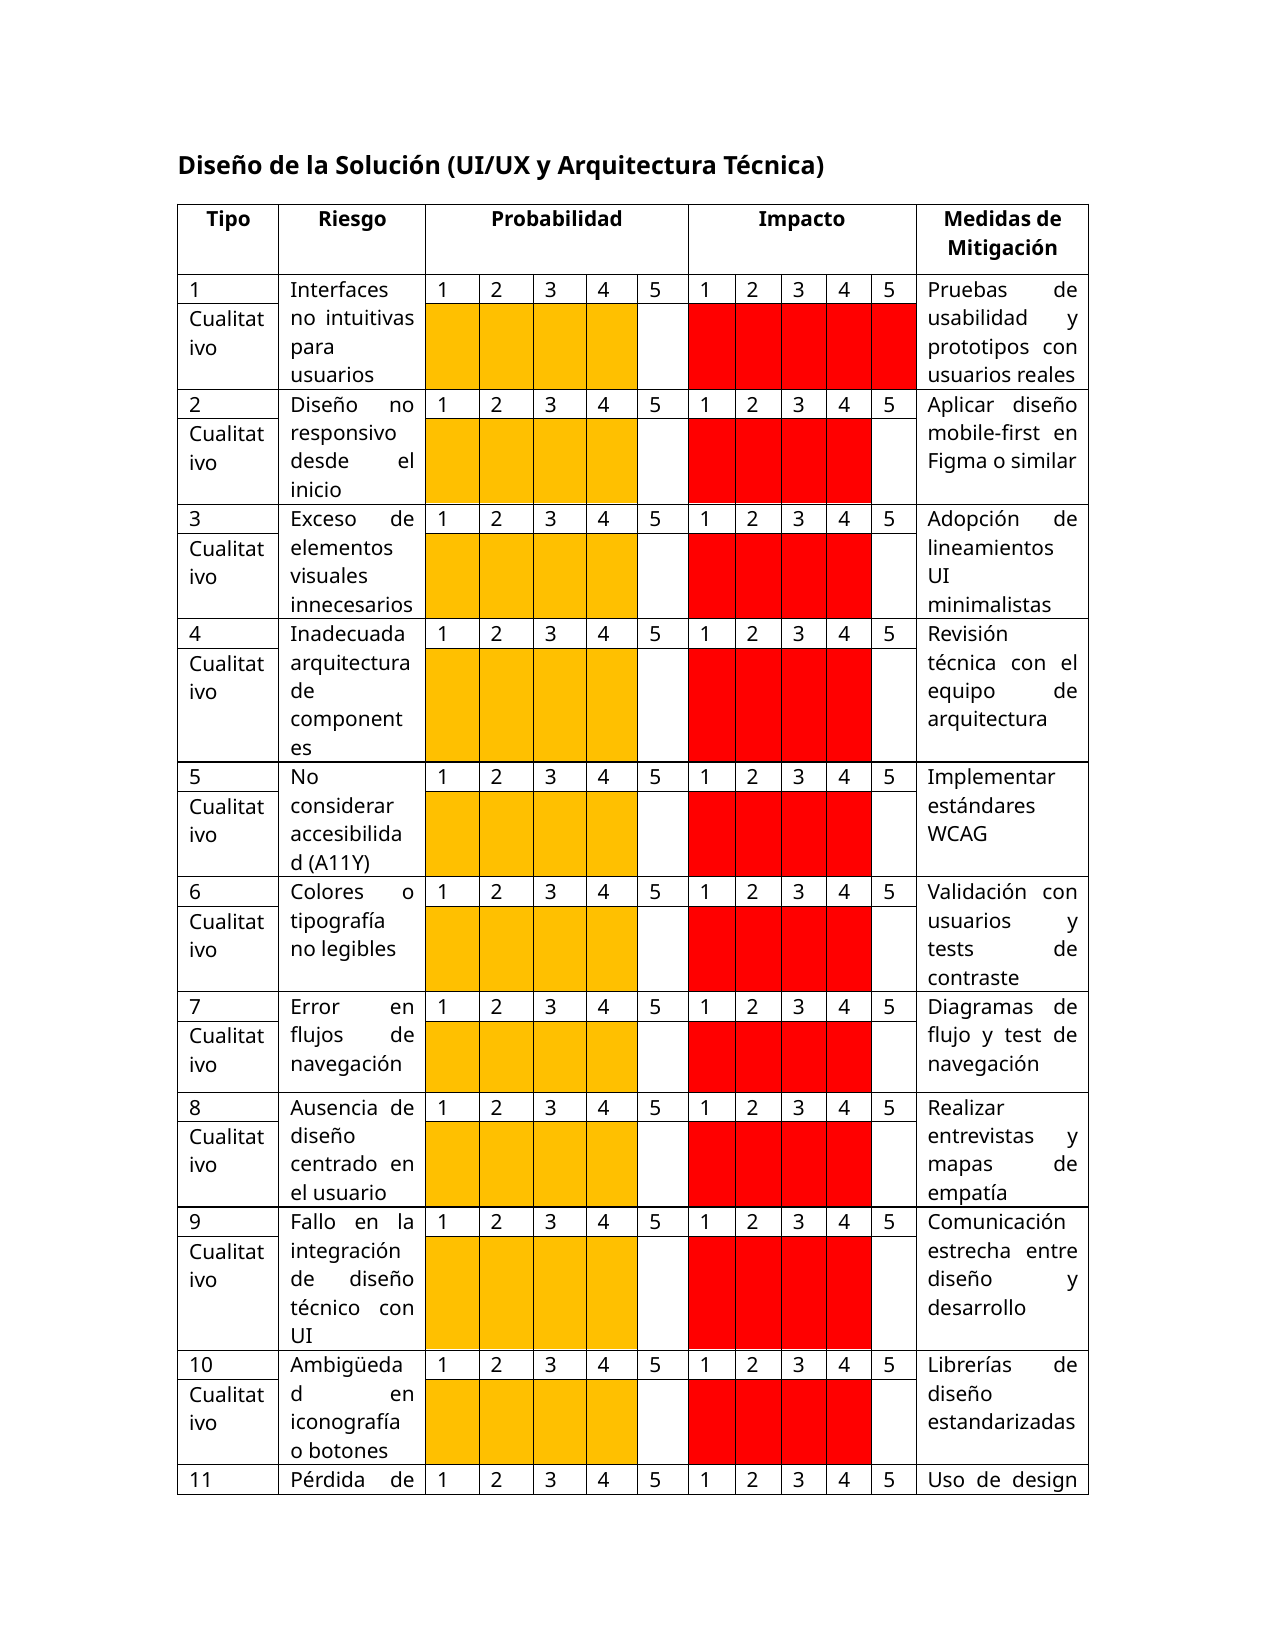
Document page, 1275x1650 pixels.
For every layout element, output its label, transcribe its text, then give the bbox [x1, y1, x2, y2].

table_cell [872, 304, 916, 389]
table_cell 2 [480, 763, 533, 791]
table_cell 2 [736, 505, 781, 533]
table_cell [534, 534, 586, 618]
table_cell [480, 907, 533, 991]
table_cell 3 [178, 505, 278, 533]
table_cell 3 [782, 619, 826, 648]
table_cell 5 [872, 275, 916, 303]
table_cell [782, 419, 826, 503]
table_cell 4 [827, 505, 871, 533]
table_cell [872, 1237, 916, 1349]
table_cell [782, 1122, 826, 1206]
table_cell 8 [178, 1093, 278, 1121]
table_cell Exceso de elementos visuales innecesarios [279, 505, 425, 618]
table_cell [638, 649, 688, 761]
table_cell 4 [827, 275, 871, 303]
table_cell Cualitativo [178, 304, 278, 389]
table_cell Interfaces no intuitivas para usuarios [279, 275, 425, 389]
table_cell [587, 1022, 637, 1092]
table_cell [872, 649, 916, 761]
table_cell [279, 1465, 425, 1494]
table_cell 1 [426, 992, 479, 1021]
table_cell Cualitativo [178, 419, 278, 503]
table_cell 2 [480, 505, 533, 533]
table_cell 4 [587, 992, 637, 1021]
table_cell [480, 1122, 533, 1206]
table_cell [736, 419, 781, 503]
table_cell [426, 1237, 479, 1349]
table_cell [872, 1122, 916, 1206]
table_cell [587, 792, 637, 876]
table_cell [917, 1465, 1088, 1494]
table_cell 2 [480, 877, 533, 906]
table_cell Comunicación estrecha entre diseño y desarrollo [917, 1208, 1088, 1349]
table_cell [587, 534, 637, 618]
table_cell [827, 1237, 871, 1349]
table_cell [534, 1022, 586, 1092]
table_cell 3 [782, 505, 826, 533]
table_cell Fallo en la integración de diseño técnico con UI [279, 1208, 425, 1349]
table_cell 3 [782, 992, 826, 1021]
table_cell [480, 649, 533, 761]
table_cell 1 [689, 763, 735, 791]
table_cell 2 [736, 763, 781, 791]
table_cell [480, 534, 533, 618]
table_cell 1 [426, 1465, 479, 1494]
table_cell 1 [689, 390, 735, 418]
table_cell 5 [638, 763, 688, 791]
table_header Tipo [178, 205, 278, 274]
table_cell Aplicar diseño mobile-first en Figma o similar [917, 390, 1088, 503]
table_cell Revisión técnica con el equipo de arquitectura [917, 619, 1088, 761]
table_cell 1 [426, 1093, 479, 1121]
table_cell Diagramas de flujo y test de navegación [917, 992, 1088, 1092]
table_cell Implementar estándares WCAG [917, 763, 1088, 876]
table_cell Cualitativo [178, 1122, 278, 1206]
table_cell [426, 649, 479, 761]
table_cell 1 [689, 1208, 735, 1236]
table_cell Error en flujos de navegación [279, 992, 425, 1092]
table_cell 2 [480, 1465, 533, 1494]
table_cell 1 [689, 1093, 735, 1121]
table_header Riesgo [279, 205, 425, 274]
table_cell 4 [587, 1351, 637, 1379]
table_cell 5 [638, 992, 688, 1021]
table_cell 5 [638, 1208, 688, 1236]
table_cell 4 [587, 505, 637, 533]
table_cell 3 [782, 1093, 826, 1121]
table_cell 5 [872, 505, 916, 533]
table_cell 1 [426, 275, 479, 303]
table_cell [689, 907, 735, 991]
table_cell 3 [782, 275, 826, 303]
table_cell 1 [178, 275, 278, 303]
table_cell [736, 792, 781, 876]
table_cell [638, 1380, 688, 1464]
table_cell [480, 1237, 533, 1349]
table_cell [782, 792, 826, 876]
table_cell 4 [178, 619, 278, 648]
table_cell [638, 1122, 688, 1206]
table_cell 5 [638, 877, 688, 906]
table_cell [782, 1237, 826, 1349]
table_cell [689, 1237, 735, 1349]
table_cell 5 [638, 619, 688, 648]
table_cell [736, 1122, 781, 1206]
table_cell 2 [736, 1093, 781, 1121]
table_cell 3 [782, 1351, 826, 1379]
table_cell [872, 907, 916, 991]
table_cell [689, 792, 735, 876]
table_cell [638, 419, 688, 503]
table_cell 11 [178, 1465, 278, 1494]
table_cell Librerías de diseño estandarizadas [917, 1351, 1088, 1464]
table_cell Cualitativo [178, 649, 278, 761]
table_cell [689, 1380, 735, 1464]
table_cell 5 [638, 1351, 688, 1379]
table_cell 4 [587, 619, 637, 648]
table_cell 5 [872, 877, 916, 906]
table_cell 2 [480, 1351, 533, 1379]
table_cell [426, 907, 479, 991]
table_cell 1 [426, 1208, 479, 1236]
table_cell [872, 1380, 916, 1464]
table_cell [827, 1380, 871, 1464]
table_cell 4 [827, 1351, 871, 1379]
table_cell Ausencia de diseño centrado en el usuario [279, 1093, 425, 1206]
table_cell Cualitativo [178, 1380, 278, 1464]
table_cell 5 [872, 992, 916, 1021]
table_cell 1 [689, 505, 735, 533]
table_cell [480, 419, 533, 503]
table_cell 10 [178, 1351, 278, 1379]
table_cell [480, 1380, 533, 1464]
table_cell Cualitativo [178, 792, 278, 876]
table_cell 2 [736, 390, 781, 418]
table_cell [827, 534, 871, 618]
table_cell 3 [534, 1351, 586, 1379]
table_cell 3 [534, 877, 586, 906]
table_cell 4 [587, 1093, 637, 1121]
table_cell [587, 419, 637, 503]
table_cell [534, 792, 586, 876]
table_cell 1 [426, 390, 479, 418]
table_cell [736, 649, 781, 761]
table_cell 1 [426, 1351, 479, 1379]
text Diseño de la Solución (UI/UX y Arquitectura Técnica) [177, 148, 1098, 182]
table_cell [782, 1380, 826, 1464]
table_cell 1 [426, 505, 479, 533]
table_cell [480, 792, 533, 876]
table_cell 5 [638, 390, 688, 418]
table_cell [689, 1022, 735, 1092]
table_cell [534, 1380, 586, 1464]
table_cell Cualitativo [178, 534, 278, 618]
table_cell 2 [736, 1465, 781, 1494]
table_cell Realizar entrevistas y mapas de empatía [917, 1093, 1088, 1206]
table_cell 4 [827, 390, 871, 418]
table_cell [872, 534, 916, 618]
table_cell 1 [426, 763, 479, 791]
table_cell 7 [178, 992, 278, 1021]
table_cell [534, 1122, 586, 1206]
table_cell [827, 792, 871, 876]
table_cell Ambigüedad en iconografía o botones [279, 1351, 425, 1464]
table_cell 2 [178, 390, 278, 418]
table_cell 1 [689, 275, 735, 303]
table_cell 2 [736, 1351, 781, 1379]
table_cell 2 [480, 619, 533, 648]
table_cell Diseño no responsivo desde el inicio [279, 390, 425, 503]
table_cell 1 [689, 1465, 735, 1494]
table_cell 5 [872, 1351, 916, 1379]
table_cell 3 [534, 1093, 586, 1121]
table_cell [872, 419, 916, 503]
table_cell [426, 792, 479, 876]
table_cell 4 [827, 877, 871, 906]
table_cell Cualitativo [178, 907, 278, 991]
table_cell [638, 792, 688, 876]
table_cell 5 [638, 1093, 688, 1121]
table_cell [689, 304, 735, 389]
table_cell 4 [587, 390, 637, 418]
table_cell Cualitativo [178, 1022, 278, 1092]
table_cell 2 [480, 390, 533, 418]
table_cell 4 [827, 619, 871, 648]
table_cell 5 [178, 763, 278, 791]
table_cell [534, 649, 586, 761]
table_cell [827, 304, 871, 389]
table_cell [638, 304, 688, 389]
table_cell Cualitativo [178, 1237, 278, 1349]
table_cell 3 [534, 390, 586, 418]
table_cell [638, 1237, 688, 1349]
table_cell 2 [736, 992, 781, 1021]
table_cell 3 [534, 505, 586, 533]
table_cell Pruebas de usabilidad y prototipos con usuarios reales [917, 275, 1088, 389]
table_cell [480, 304, 533, 389]
table_cell [827, 1022, 871, 1092]
table_cell [736, 1022, 781, 1092]
table_cell [827, 1122, 871, 1206]
table_cell [782, 649, 826, 761]
table_cell 5 [872, 1093, 916, 1121]
table_cell [534, 419, 586, 503]
table_cell 1 [689, 1351, 735, 1379]
table_cell 4 [587, 1208, 637, 1236]
table_cell [782, 534, 826, 618]
table_cell 3 [782, 1208, 826, 1236]
table_header Impacto [689, 205, 916, 274]
table_cell 4 [827, 763, 871, 791]
table_cell [587, 1122, 637, 1206]
table_cell No considerar accesibilidad (A11Y) [279, 763, 425, 876]
table_cell 5 [638, 1465, 688, 1494]
table_cell [480, 1022, 533, 1092]
table_cell [587, 304, 637, 389]
table_cell [827, 907, 871, 991]
table_cell 3 [534, 1208, 586, 1236]
table_cell 4 [587, 275, 637, 303]
table_cell 5 [872, 1208, 916, 1236]
table_cell [638, 907, 688, 991]
table_cell 4 [827, 992, 871, 1021]
table_header Probabilidad [426, 205, 688, 274]
table_cell 2 [480, 275, 533, 303]
table_cell 5 [872, 390, 916, 418]
table_cell 2 [480, 1208, 533, 1236]
table_cell 3 [782, 763, 826, 791]
table_cell 5 [872, 619, 916, 648]
table_cell 3 [534, 763, 586, 791]
table_cell 5 [872, 763, 916, 791]
table_cell 3 [782, 390, 826, 418]
table_cell [426, 1022, 479, 1092]
table_cell [736, 1380, 781, 1464]
table_cell 2 [480, 1093, 533, 1121]
table_cell [426, 1380, 479, 1464]
table_cell 3 [782, 1465, 826, 1494]
table_cell 6 [178, 877, 278, 906]
table_cell [689, 649, 735, 761]
table_cell Adopción de lineamientos UI minimalistas [917, 505, 1088, 618]
table_cell [534, 1237, 586, 1349]
table_cell [534, 304, 586, 389]
table_cell 4 [827, 1093, 871, 1121]
table_cell [587, 1237, 637, 1349]
table_cell 9 [178, 1208, 278, 1236]
table_cell 4 [827, 1208, 871, 1236]
table_cell [587, 649, 637, 761]
table_cell [782, 1022, 826, 1092]
table_cell Validación con usuarios y tests de contraste [917, 877, 1088, 991]
table_cell Colores o tipografía no legibles [279, 877, 425, 991]
table_cell [782, 907, 826, 991]
table_cell 3 [534, 619, 586, 648]
table_cell 2 [736, 1208, 781, 1236]
table_cell [872, 792, 916, 876]
table_cell 1 [426, 619, 479, 648]
table_cell 2 [480, 992, 533, 1021]
table_cell [827, 419, 871, 503]
table_cell 2 [736, 877, 781, 906]
table_cell [689, 419, 735, 503]
table_cell [638, 1022, 688, 1092]
table_cell 3 [534, 992, 586, 1021]
table_cell [782, 304, 826, 389]
table_cell [587, 907, 637, 991]
table_cell 1 [426, 877, 479, 906]
table_cell [736, 534, 781, 618]
table_cell 3 [782, 877, 826, 906]
table_cell 3 [534, 275, 586, 303]
table_cell 2 [736, 619, 781, 648]
table_cell 4 [587, 763, 637, 791]
table_cell Inadecuada arquitectura de componentes [279, 619, 425, 761]
table_cell [638, 534, 688, 618]
table_cell [587, 1380, 637, 1464]
table_cell 3 [534, 1465, 586, 1494]
table_cell [872, 1022, 916, 1092]
table_cell 4 [827, 1465, 871, 1494]
table_cell 5 [638, 275, 688, 303]
table_cell 1 [689, 877, 735, 906]
table_cell 1 [689, 619, 735, 648]
table_cell [736, 1237, 781, 1349]
table_cell [736, 907, 781, 991]
table_cell [736, 304, 781, 389]
table_cell 5 [872, 1465, 916, 1494]
table_cell 4 [587, 877, 637, 906]
table_cell [689, 1122, 735, 1206]
table_cell [827, 649, 871, 761]
table_cell [426, 1122, 479, 1206]
table_cell [534, 907, 586, 991]
table_cell 4 [587, 1465, 637, 1494]
table_header Medidas de Mitigación [917, 205, 1088, 274]
table_cell [426, 304, 479, 389]
table_cell [426, 419, 479, 503]
table_cell 1 [689, 992, 735, 1021]
table_cell [426, 534, 479, 618]
table_cell [689, 534, 735, 618]
table_cell 2 [736, 275, 781, 303]
table_cell 5 [638, 505, 688, 533]
